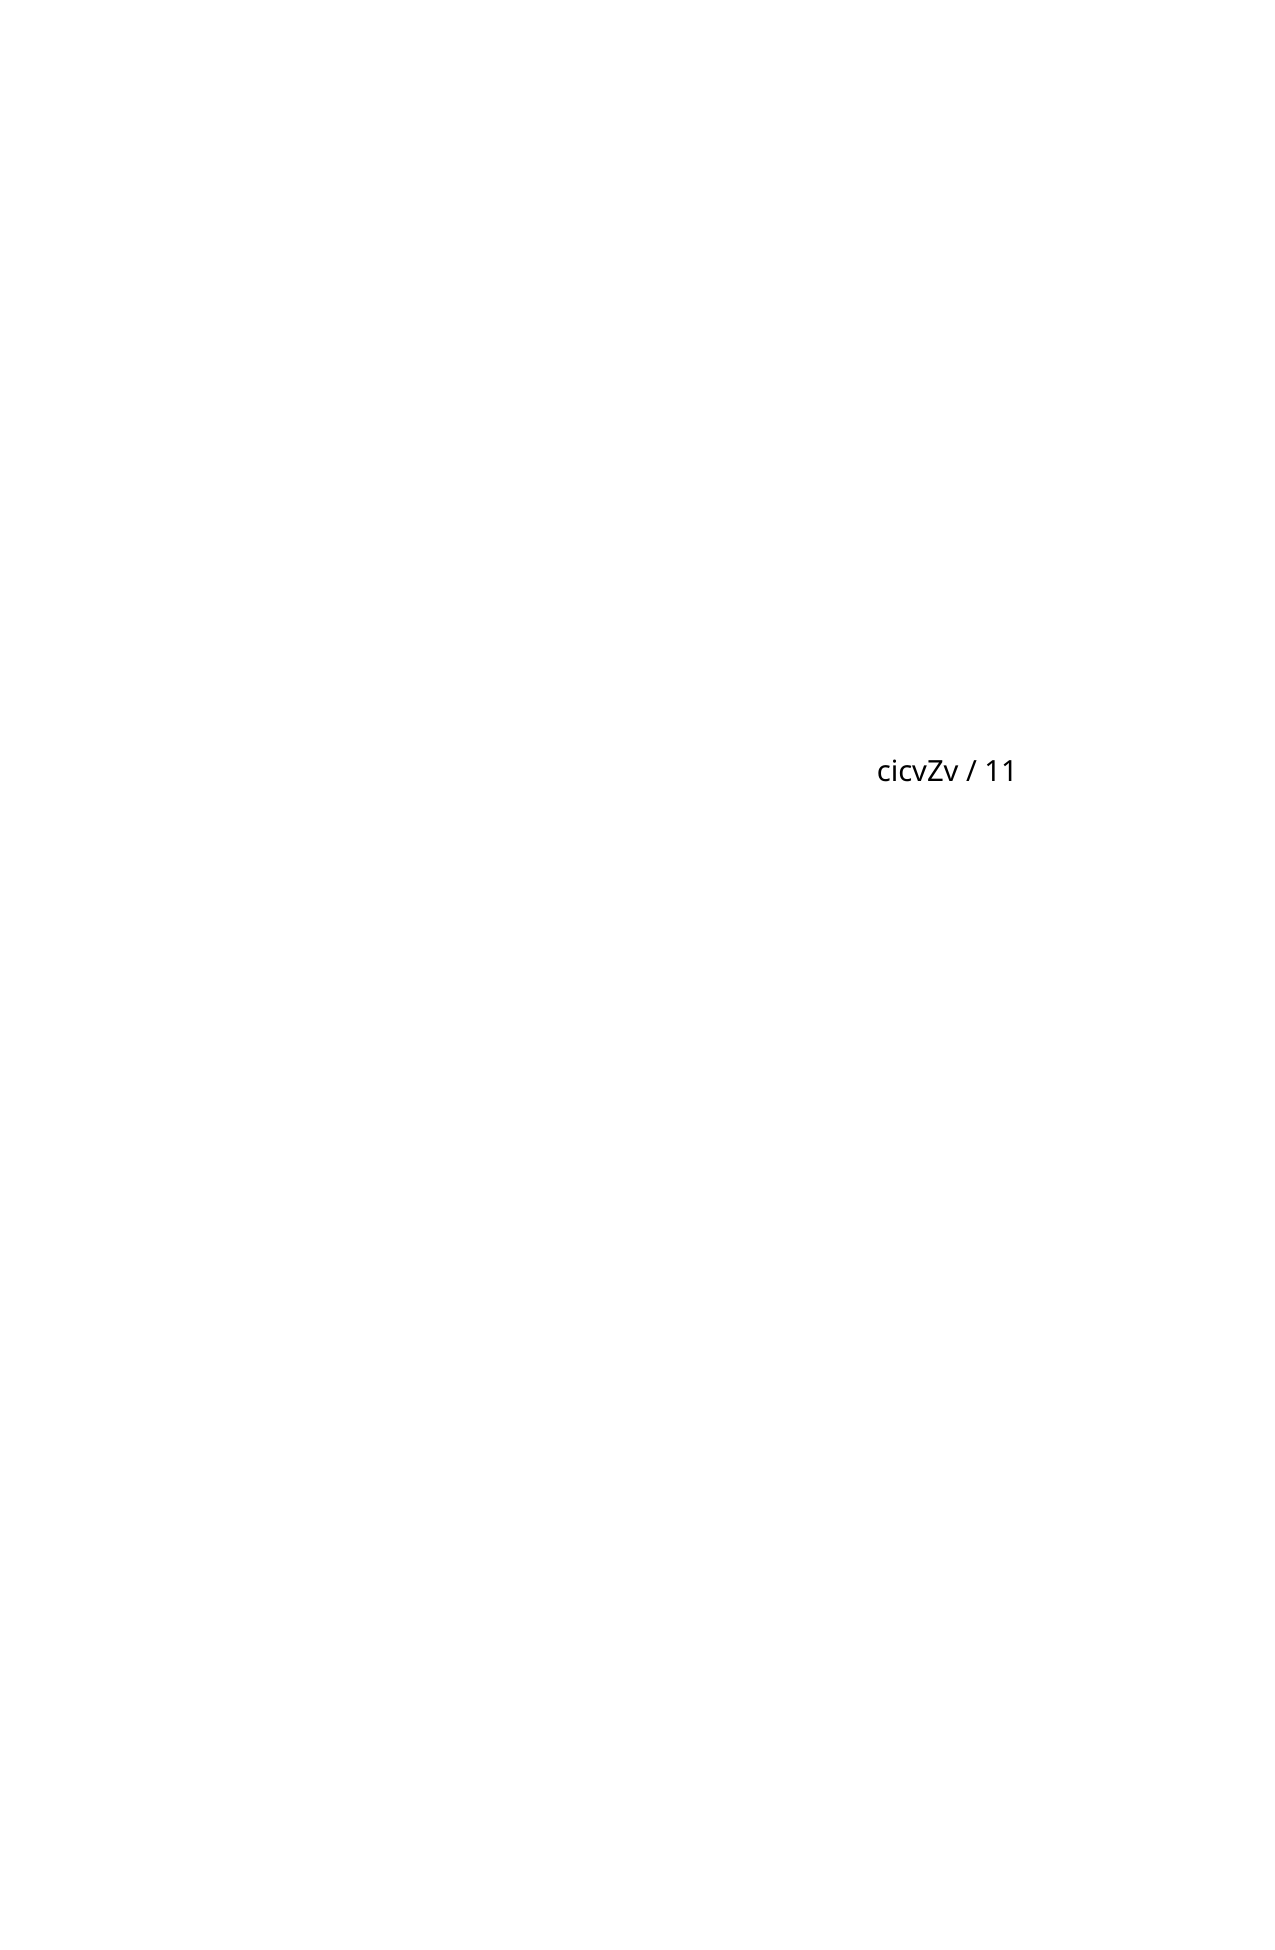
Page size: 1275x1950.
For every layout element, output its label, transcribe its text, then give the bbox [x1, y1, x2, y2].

text cicvZv / 11 [150, 750, 1170, 790]
